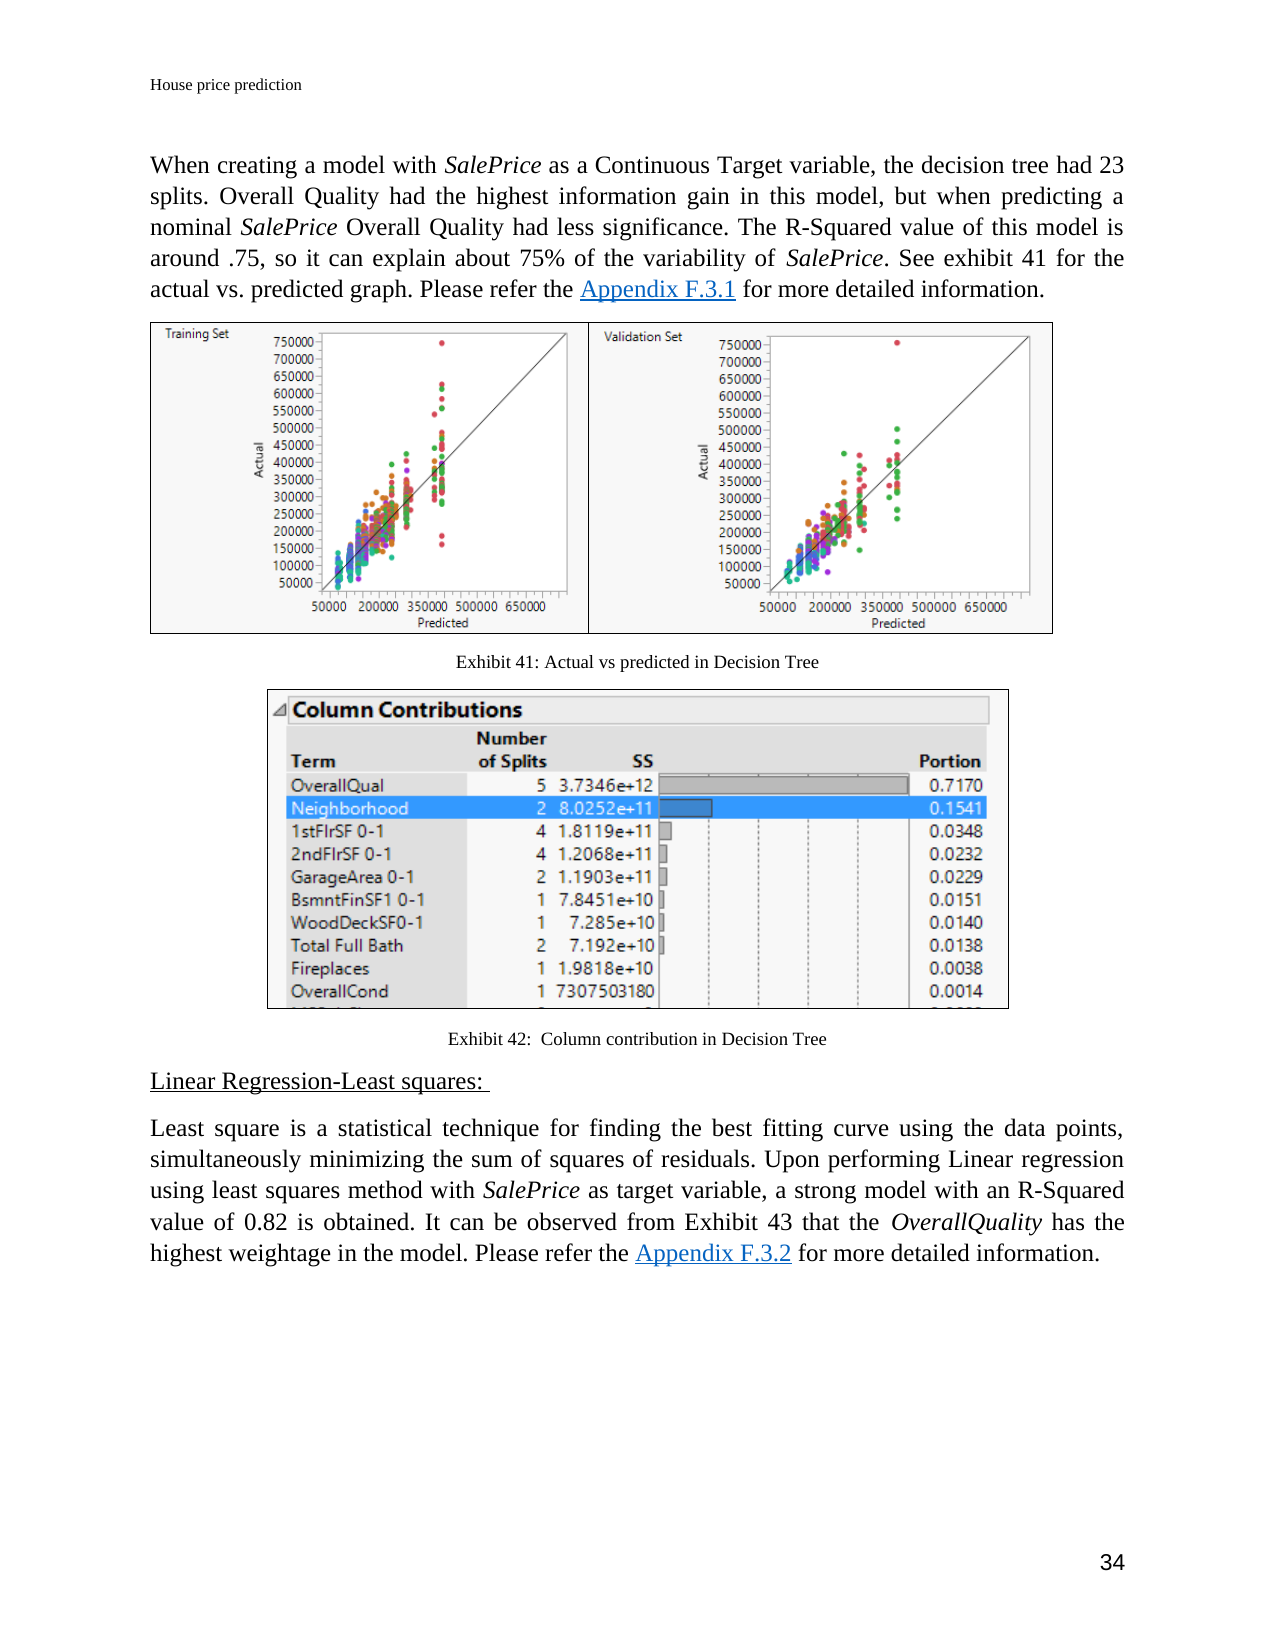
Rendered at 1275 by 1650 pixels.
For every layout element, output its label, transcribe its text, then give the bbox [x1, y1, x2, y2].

picture [151, 323, 588, 633]
text When creating a model with SalePrice as a Continuous Target variable, the decision tree had 23 splits. Overall Quality had the highest information gain in this model, but when predicting a nominal SalePrice Overall Quality had less significance. The R-Squared value of this model is around .75, so it can explain about 75% of the variability of SalePrice. See exhibit 41 for the actual vs. predicted graph. Please refer the Appendix F.3.1 for more detailed information. [150, 150, 1125, 303]
text Exhibit 42: Column contribution in Decision Tree [150, 1028, 1125, 1049]
text Linear Regression-Least squares: [150, 1066, 1125, 1094]
text Least square is a statistical technique for finding the best fitting curve using the data points, simultaneously minimizing the sum of squares of residuals. Upon performing Linear regression using least squares method with SalePrice as target variable, a strong model with an R-Squared value of 0.82 is obtained. It can be observed from Exhibit 43 that the OverallQuality has the highest weightage in the model. Please refer the Appendix F.3.2 for more detailed information. [150, 1113, 1125, 1266]
picture [268, 690, 1008, 1008]
picture [589, 323, 1052, 633]
text Exhibit 41: Actual vs predicted in Decision Tree [150, 651, 1125, 672]
